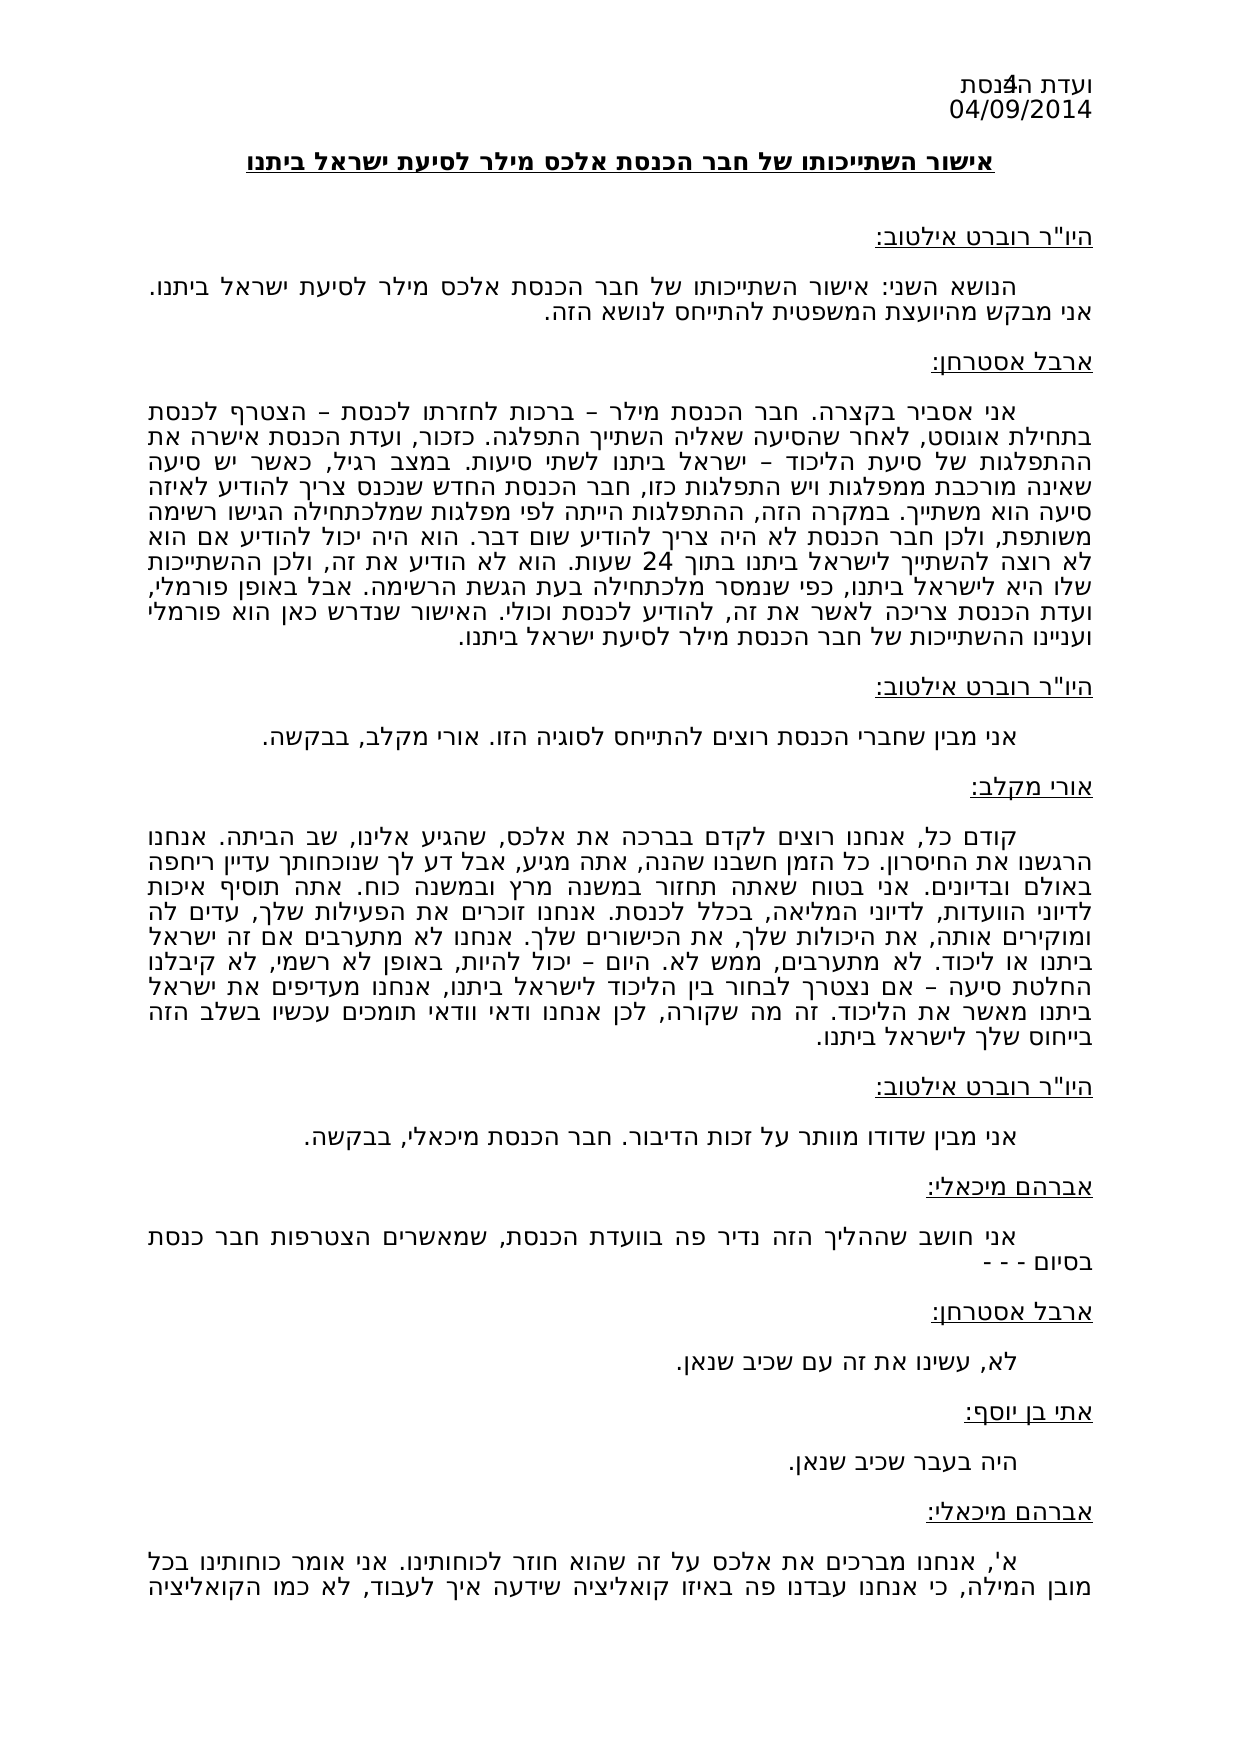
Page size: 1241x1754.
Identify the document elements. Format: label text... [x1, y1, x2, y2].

text לא, עשינו את זה עם שכיב שנאן. [147, 1350, 1093, 1375]
text היה בעבר שכיב שנאן. [147, 1450, 1093, 1475]
text אני מבין שחברי הכנסת רוצים להתייחס לסוגיה הזו. אורי מקלב, בבקשה. [147, 725, 1093, 750]
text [147, 1550, 1093, 1600]
text ארבל אסטרחן: [147, 1300, 1093, 1325]
text היו"ר רוברט אילטוב: [147, 675, 1093, 700]
text אברהם מיכאלי: [147, 1500, 1093, 1525]
text ארבל אסטרחן: [147, 350, 1093, 375]
text אברהם מיכאלי: [147, 1175, 1093, 1200]
text הנושא השני: אישור השתייכותו של חבר הכנסת אלכס מילר לסיעת ישראל ביתנו. אני מבקש מהיועצת המשפטית להתייחס לנושא הזה. [147, 275, 1093, 325]
text אני אסביר בקצרה. חבר הכנסת מילר – ברכות לחזרתו לכנסת – הצטרף לכנסת בתחילת אוגוסט, לאחר שהסיעה שאליה השתייך התפלגה. כזכור, ועדת הכנסת אישרה את ההתפלגות של סיעת הליכוד – ישראל ביתנו לשתי סיעות. במצב רגיל, כאשר יש סיעה שאינה מורכבת ממפלגות ויש התפלגות כזו, חבר הכנסת החדש שנכנס צריך להודיע לאיזה סיעה הוא משתייך. במקרה הזה, ההתפלגות הייתה לפי מפלגות שמלכתחילה הגישו רשימה משותפת, ולכן חבר הכנסת לא היה צריך להודיע שום דבר. הוא היה יכול להודיע אם הוא לא רוצה להשתייך לישראל ביתנו בתוך 24 שעות. הוא לא הודיע את זה, ולכן ההשתייכות שלו היא לישראל ביתנו, כפי שנמסר מלכתחילה בעת הגשת הרשימה. אבל באופן פורמלי, ועדת הכנסת צריכה לאשר את זה, להודיע לכנסת וכולי. האישור שנדרש כאן הוא פורמלי ועניינו ההשתייכות של חבר הכנסת מילר לסיעת ישראל ביתנו. [147, 400, 1093, 650]
text אני חושב שההליך הזה נדיר פה בוועדת הכנסת, שמאשרים הצטרפות חבר כנסת בסיום - - - [147, 1225, 1093, 1275]
text היו"ר רוברט אילטוב: [147, 1075, 1093, 1100]
text אני מבין שדודו מוותר על זכות הדיבור. חבר הכנסת מיכאלי, בבקשה. [147, 1125, 1093, 1150]
text אורי מקלב: [147, 775, 1093, 800]
text אתי בן יוסף: [147, 1400, 1093, 1425]
text אישור השתייכותו של חבר הכנסת אלכס מילר לסיעת ישראל ביתנו [147, 150, 1093, 175]
text קודם כל, אנחנו רוצים לקדם בברכה את אלכס, שהגיע אלינו, שב הביתה. אנחנו הרגשנו את החיסרון. כל הזמן חשבנו שהנה, אתה מגיע, אבל דע לך שנוכחותך עדיין ריחפה באולם ובדיונים. אני בטוח שאתה תחזור במשנה מרץ ובמשנה כוח. אתה תוסיף איכות לדיוני הוועדות, לדיוני המליאה, בכלל לכנסת. אנחנו זוכרים את הפעילות שלך, עדים לה ומוקירים אותה, את היכולות שלך, את הכישורים שלך. אנחנו לא מתערבים אם זה ישראל ביתנו או ליכוד. לא מתערבים, ממש לא. היום – יכול להיות, באופן לא רשמי, לא קיבלנו החלטת סיעה – אם נצטרך לבחור בין הליכוד לישראל ביתנו, אנחנו מעדיפים את ישראל ביתנו מאשר את הליכוד. זה מה שקורה, לכן אנחנו ודאי וודאי תומכים עכשיו בשלב הזה בייחוס שלך לישראל ביתנו. [147, 825, 1093, 1050]
text היו"ר רוברט אילטוב: [147, 225, 1093, 250]
